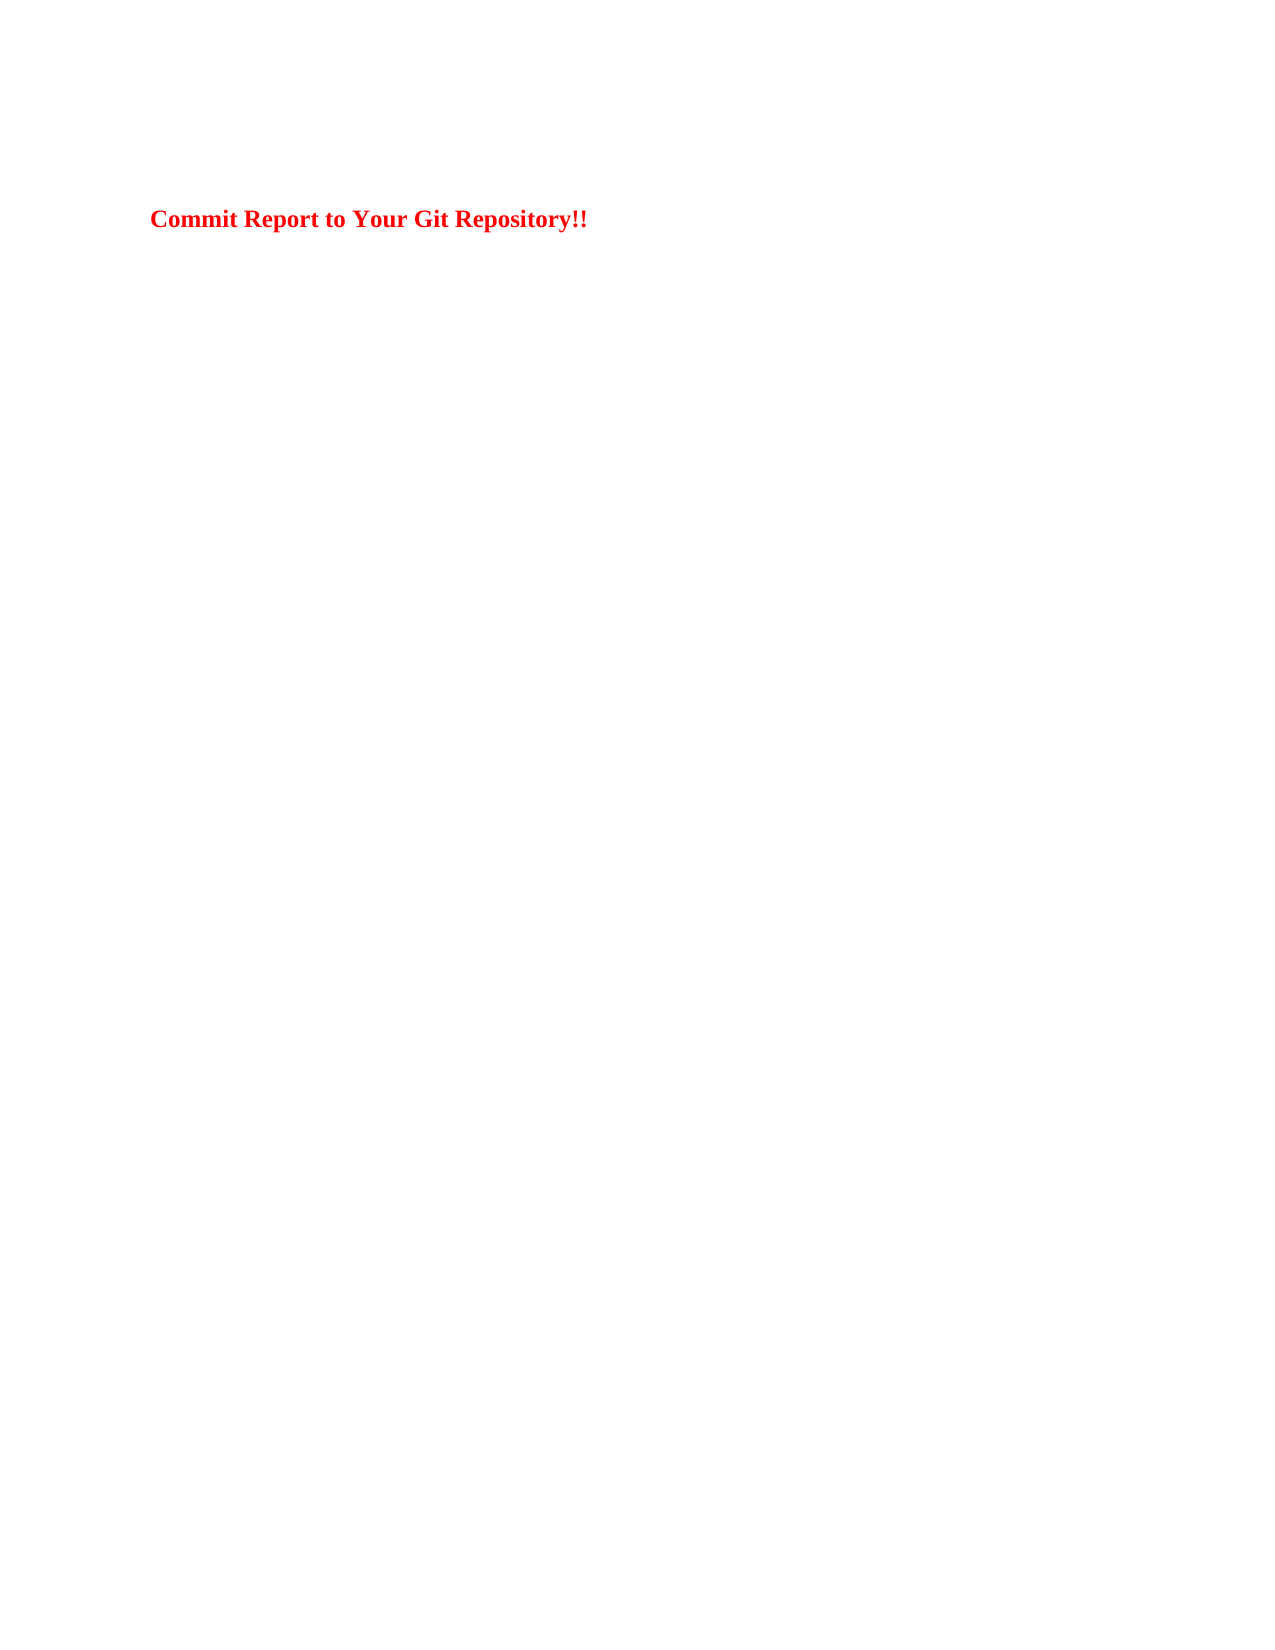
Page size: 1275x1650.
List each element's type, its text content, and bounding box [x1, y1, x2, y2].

text Commit Report to Your Git Repository!! [150, 204, 1125, 233]
